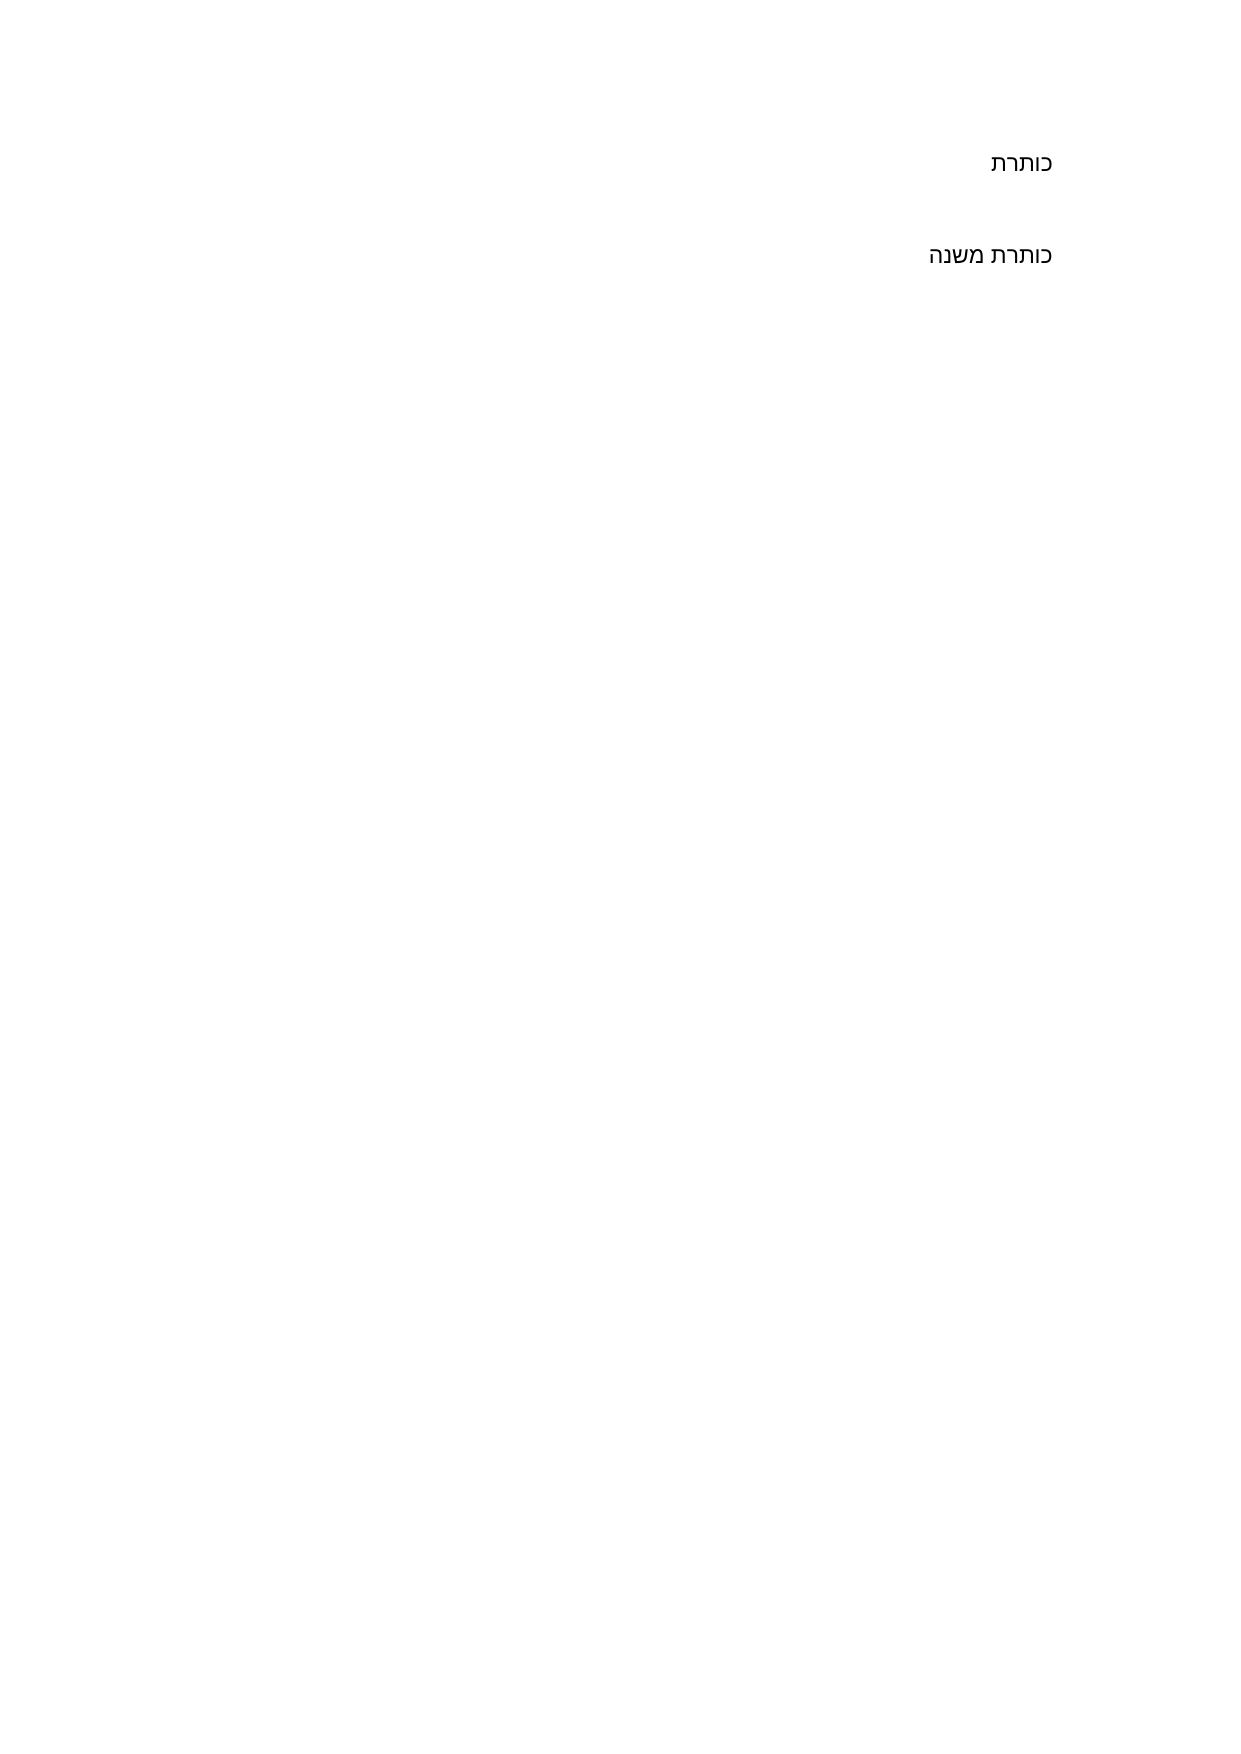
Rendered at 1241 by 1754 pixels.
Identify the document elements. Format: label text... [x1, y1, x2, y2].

text כותרת [187, 150, 1053, 176]
text כותרת משנה [187, 242, 1053, 268]
